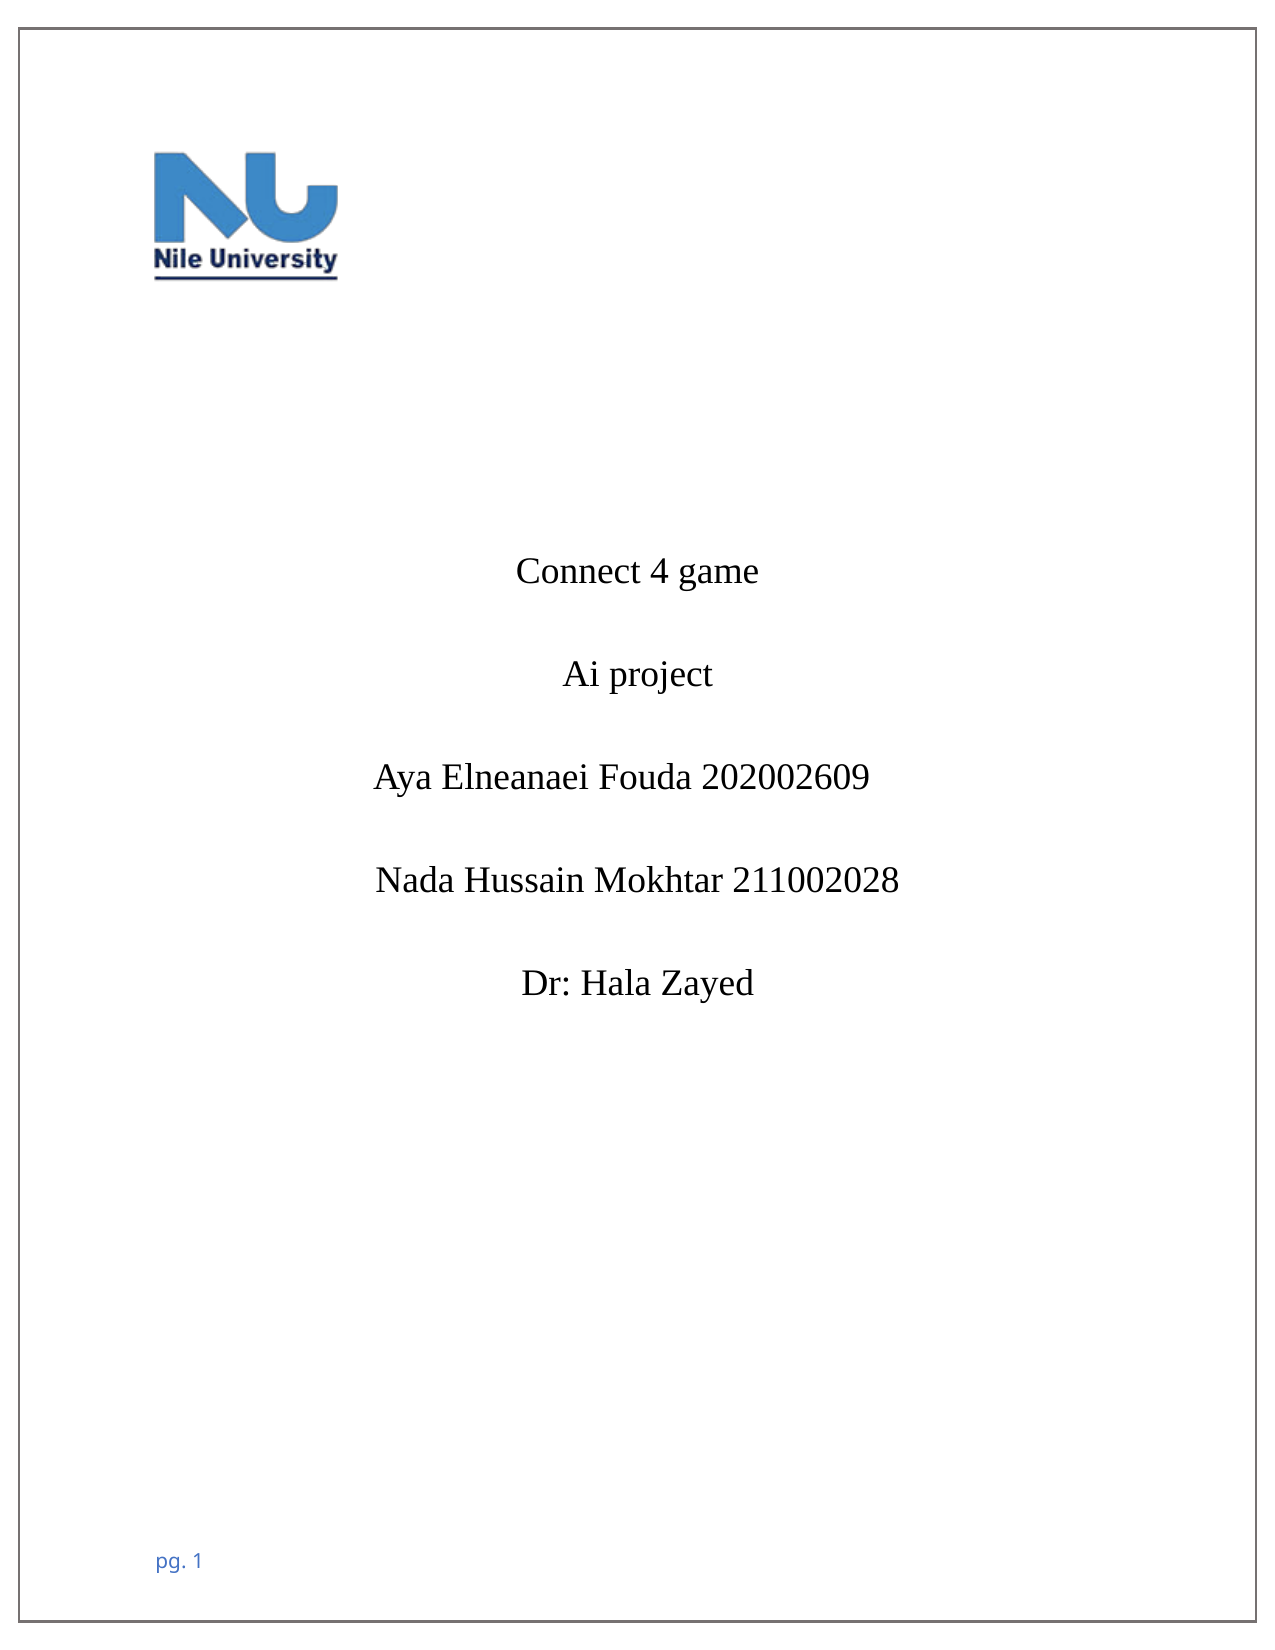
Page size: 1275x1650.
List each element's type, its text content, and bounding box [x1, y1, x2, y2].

text Ai project [150, 652, 1125, 695]
picture [150, 150, 344, 286]
text Nada Hussain Mokhtar 211002028 [150, 857, 1125, 901]
text Dr: Hala Zayed [150, 960, 1125, 1003]
text Aya Elneanaei Fouda 202002609 [150, 754, 1125, 798]
text Connect 4 game [150, 549, 1125, 592]
